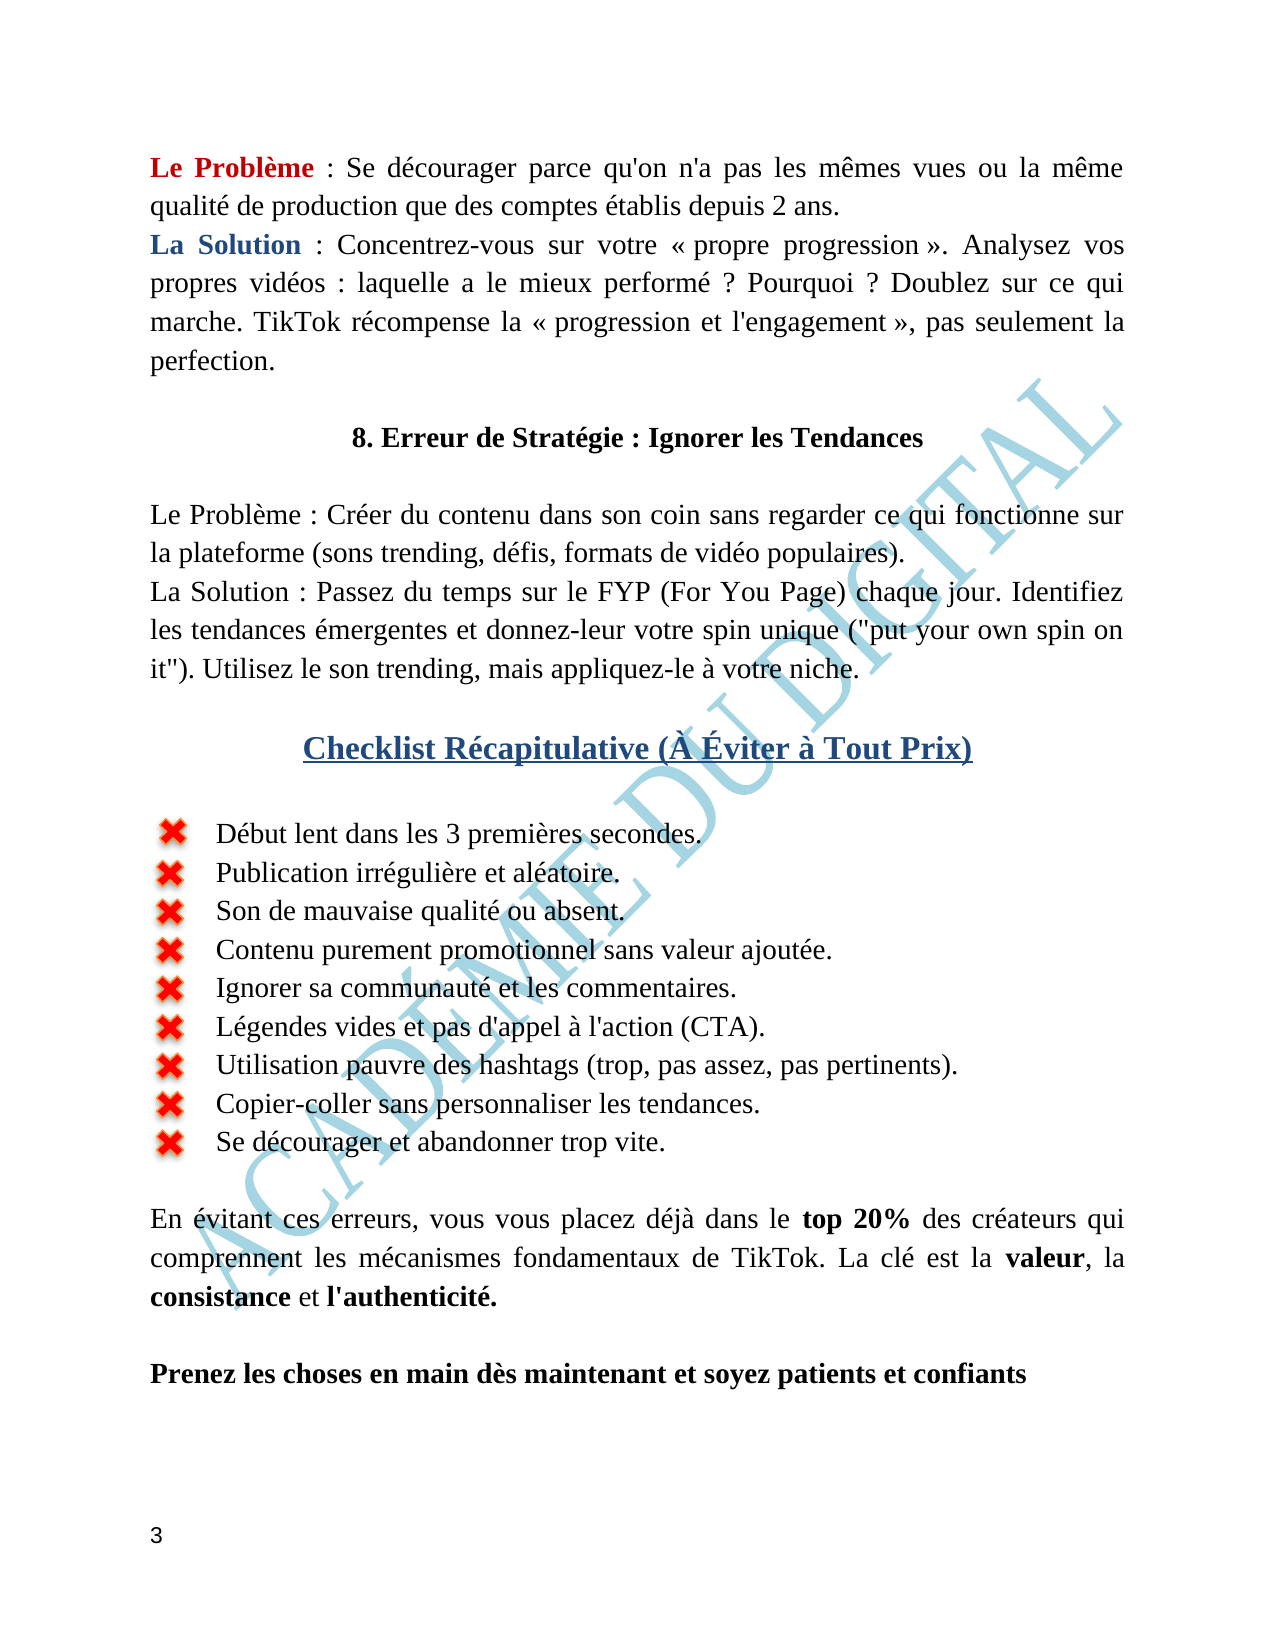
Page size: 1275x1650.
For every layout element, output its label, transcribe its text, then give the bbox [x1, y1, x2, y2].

text Ignorer sa communauté et les commentaires. [150, 970, 1125, 1004]
text Légendes vides et pas d'appel à l'action (CTA). [150, 1009, 1125, 1042]
text Se décourager et abandonner trop vite. [150, 1124, 1125, 1158]
text La Solution : Concentrez-vous sur votre « propre progression ». Analysez vos propres vidéos : laquelle a le mieux performé ? Pourquoi ? Doublez sur ce qui marche. TikTok récompense la « progression et l'engagement », pas seulement la perfection. [150, 227, 1125, 376]
text Début lent dans les 3 premières secondes. [150, 816, 1125, 850]
text Copier-coller sans personnaliser les tendances. [150, 1086, 1125, 1119]
text Publication irrégulière et aléatoire. [150, 855, 1125, 888]
text Prenez les choses en main dès maintenant et soyez patients et confiants [150, 1356, 1125, 1389]
text Contenu purement promotionnel sans valeur ajoutée. [150, 932, 1125, 965]
text La Solution : Passez du temps sur le FYP (For You Page) chaque jour. Identifiez les tendances émergentes et donnez-leur votre spin unique ("put your own spin on it"). Utilisez le son trending, mais appliquez-le à votre niche. [150, 574, 1125, 684]
text 8. Erreur de Stratégie : Ignorer les Tendances [150, 420, 1125, 453]
text Le Problème : Créer du contenu dans son coin sans regarder ce qui fonctionne sur la plateforme (sons trending, défis, formats de vidéo populaires). [150, 497, 1125, 569]
text Utilisation pauvre des hashtags (trop, pas assez, pas pertinents). [150, 1047, 1125, 1081]
text Le Problème : Se décourager parce qu'on n'a pas les mêmes vues ou la même qualité de production que des comptes établis depuis 2 ans. [150, 150, 1125, 222]
text Checklist Récapitulative (À Éviter à Tout Prix) [150, 728, 1125, 766]
text Son de mauvaise qualité ou absent. [150, 893, 1125, 927]
text En évitant ces erreurs, vous vous placez déjà dans le top 20% des créateurs qui comprennent les mécanismes fondamentaux de TikTok. La clé est la valeur, la consistance et l'authenticité. [150, 1202, 1125, 1312]
